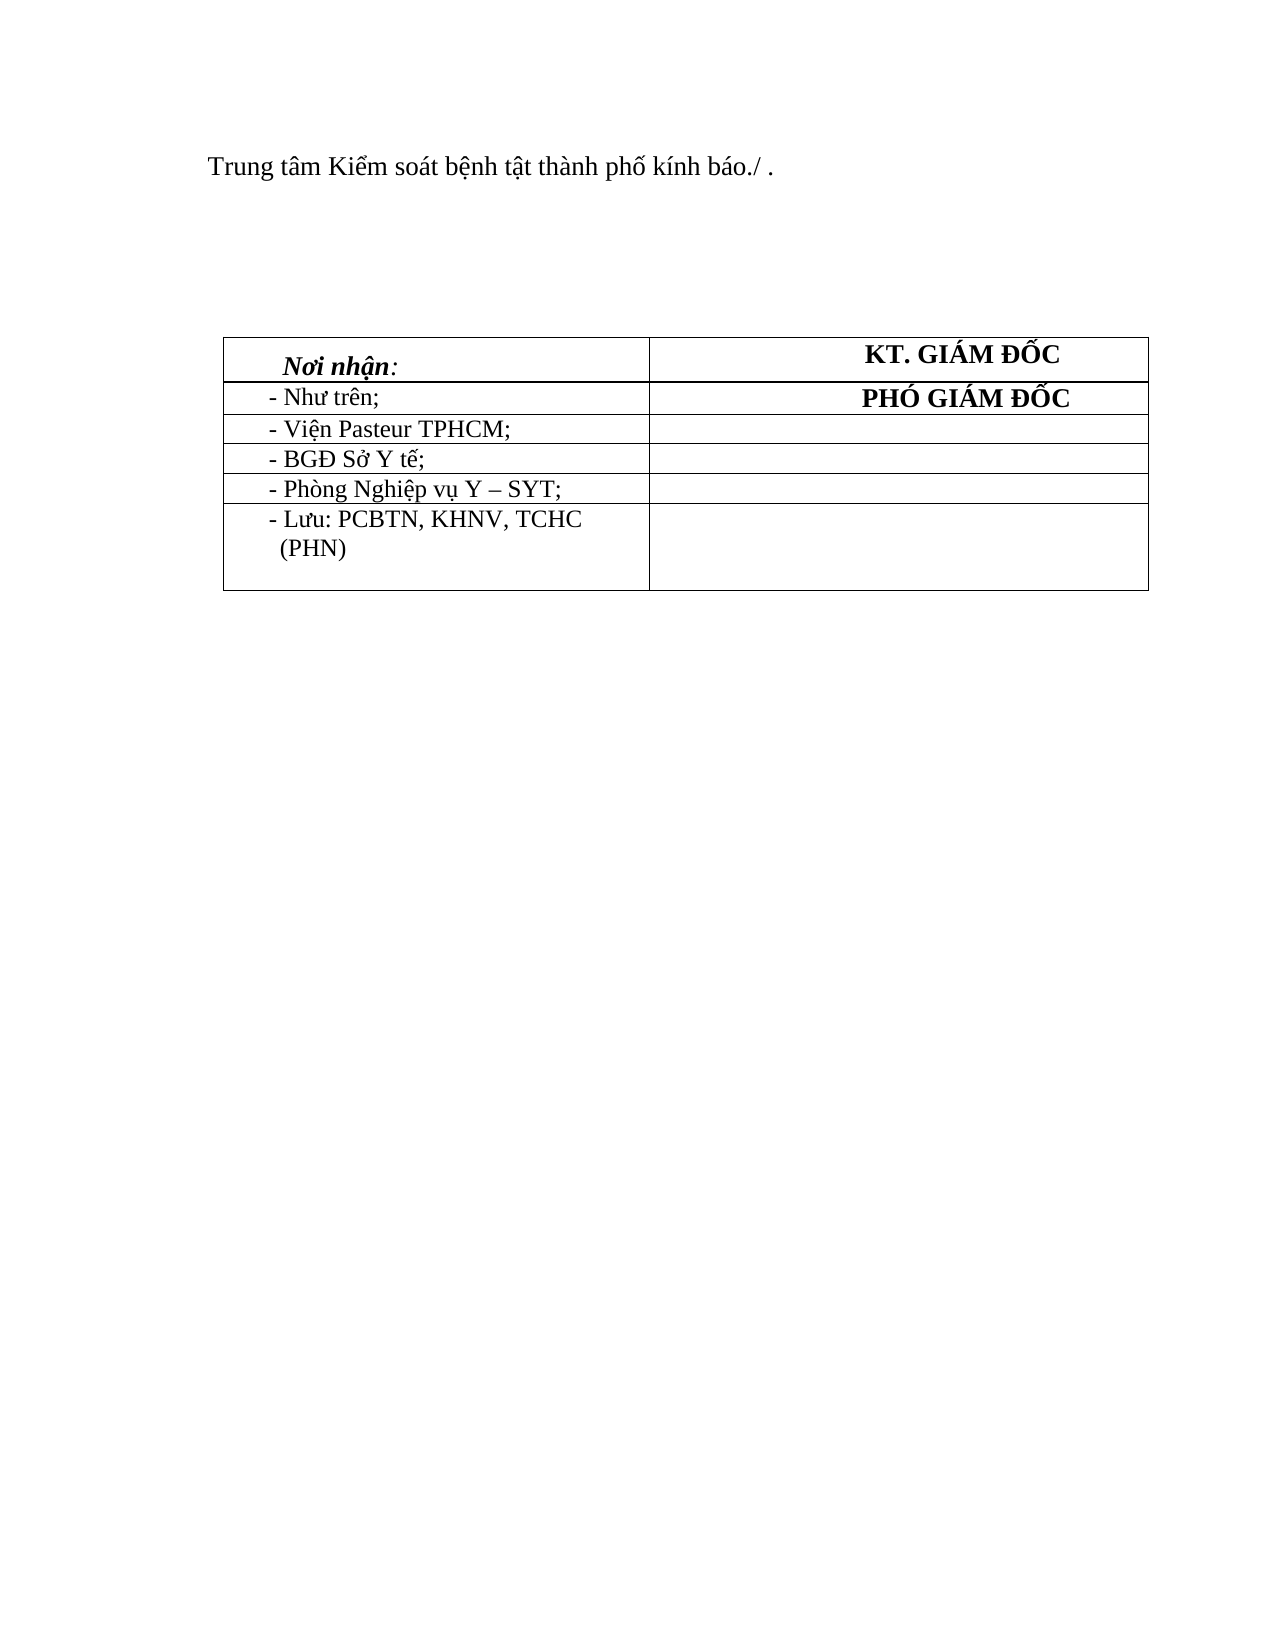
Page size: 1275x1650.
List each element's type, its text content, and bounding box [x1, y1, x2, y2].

table_cell BGĐ Sở Y tế; [224, 444, 649, 473]
table_cell PHÓ GIÁM ĐỐC [650, 383, 1148, 413]
text Trung tâm Kiểm soát bệnh tật thành phố kính báo./ . [187, 150, 1125, 181]
table_cell [650, 415, 1148, 443]
table_cell Viện Pasteur TPHCM; [224, 415, 649, 443]
table_cell [650, 444, 1148, 473]
table_header Nơi nhận: [224, 338, 649, 381]
table_cell Lưu: PCBTN, KHNV, TCHC (PHN) [224, 504, 649, 590]
table_cell [650, 474, 1148, 503]
table_cell Như trên; [224, 383, 649, 413]
table_header KT. GIÁM ĐỐC [650, 338, 1148, 381]
table_cell Phòng Nghiệp vụ Y – SYT; [224, 474, 649, 503]
table_cell [650, 504, 1148, 590]
